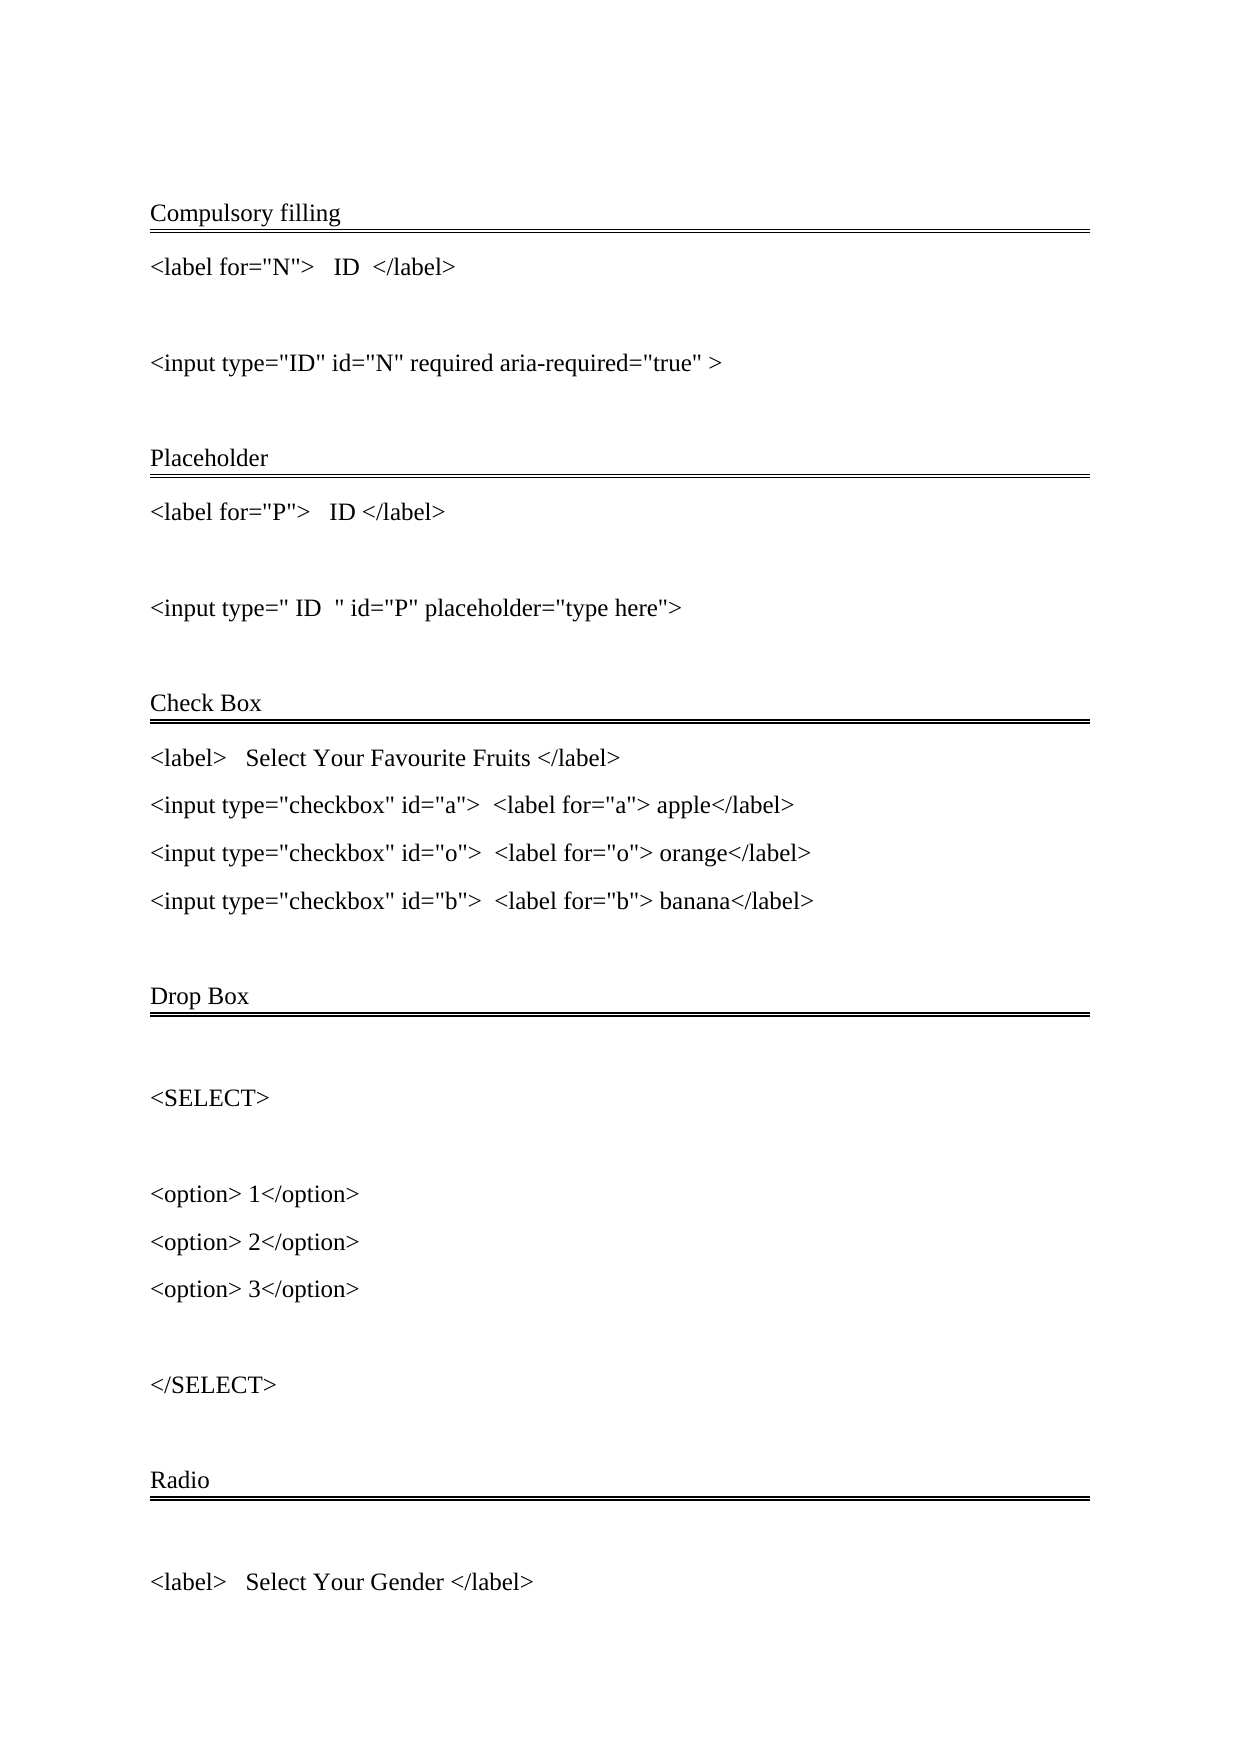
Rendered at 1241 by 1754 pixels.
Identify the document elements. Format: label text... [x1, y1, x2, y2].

text <input type="checkbox" id="b"> <label for="b"> banana</label> [150, 886, 1090, 915]
text <option> 1</option> [150, 1179, 1090, 1208]
text <input type="checkbox" id="o"> <label for="o"> orange</label> [150, 838, 1090, 867]
text Radio [150, 1465, 1090, 1496]
text Placeholder [150, 443, 1090, 474]
text </SELECT> [150, 1370, 1090, 1398]
text <option> 3</option> [150, 1274, 1090, 1303]
text Drop Box [150, 981, 1090, 1012]
text <option> 2</option> [150, 1227, 1090, 1255]
text <label for="P"> ID </label> [150, 497, 1090, 526]
text <label for="N"> ID </label> [150, 252, 1090, 281]
text <label> Select Your Favourite Fruits </label> [150, 743, 1090, 772]
text <SELECT> [150, 1083, 1090, 1112]
text <label> Select Your Gender </label> [150, 1567, 1090, 1596]
text Compulsory filling [150, 198, 1090, 229]
text Check Box [150, 688, 1090, 719]
text <input type="checkbox" id="a"> <label for="a"> apple</label> [150, 791, 1090, 819]
text <input type=" ID " id="P" placeholder="type here"> [150, 593, 1090, 622]
text <input type="ID" id="N" required aria-required="true" > [150, 348, 1090, 376]
